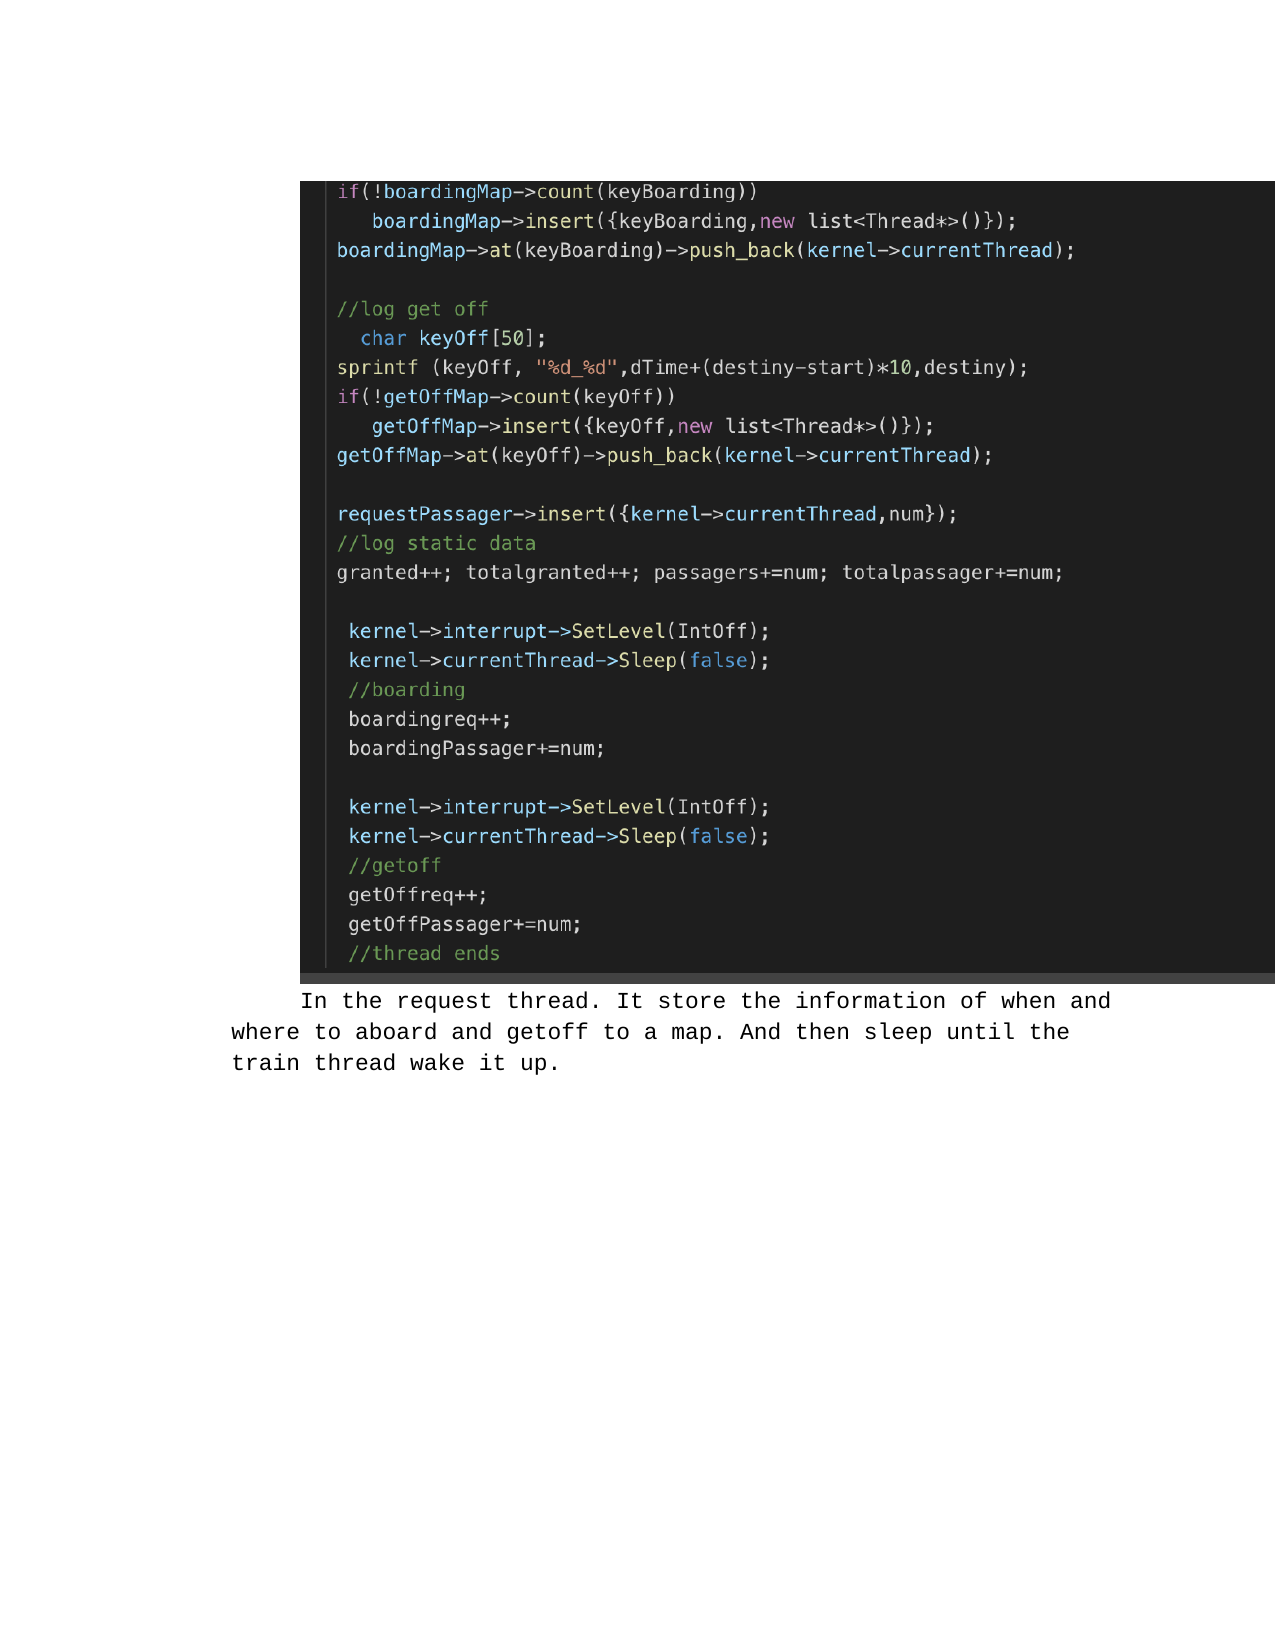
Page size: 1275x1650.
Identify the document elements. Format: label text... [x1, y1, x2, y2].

picture [300, 181, 1275, 984]
list In the request thread. It store the information of when and where to aboard and getoff to a map. And then sleep until the train thread wake it up. [231, 989, 1125, 1077]
